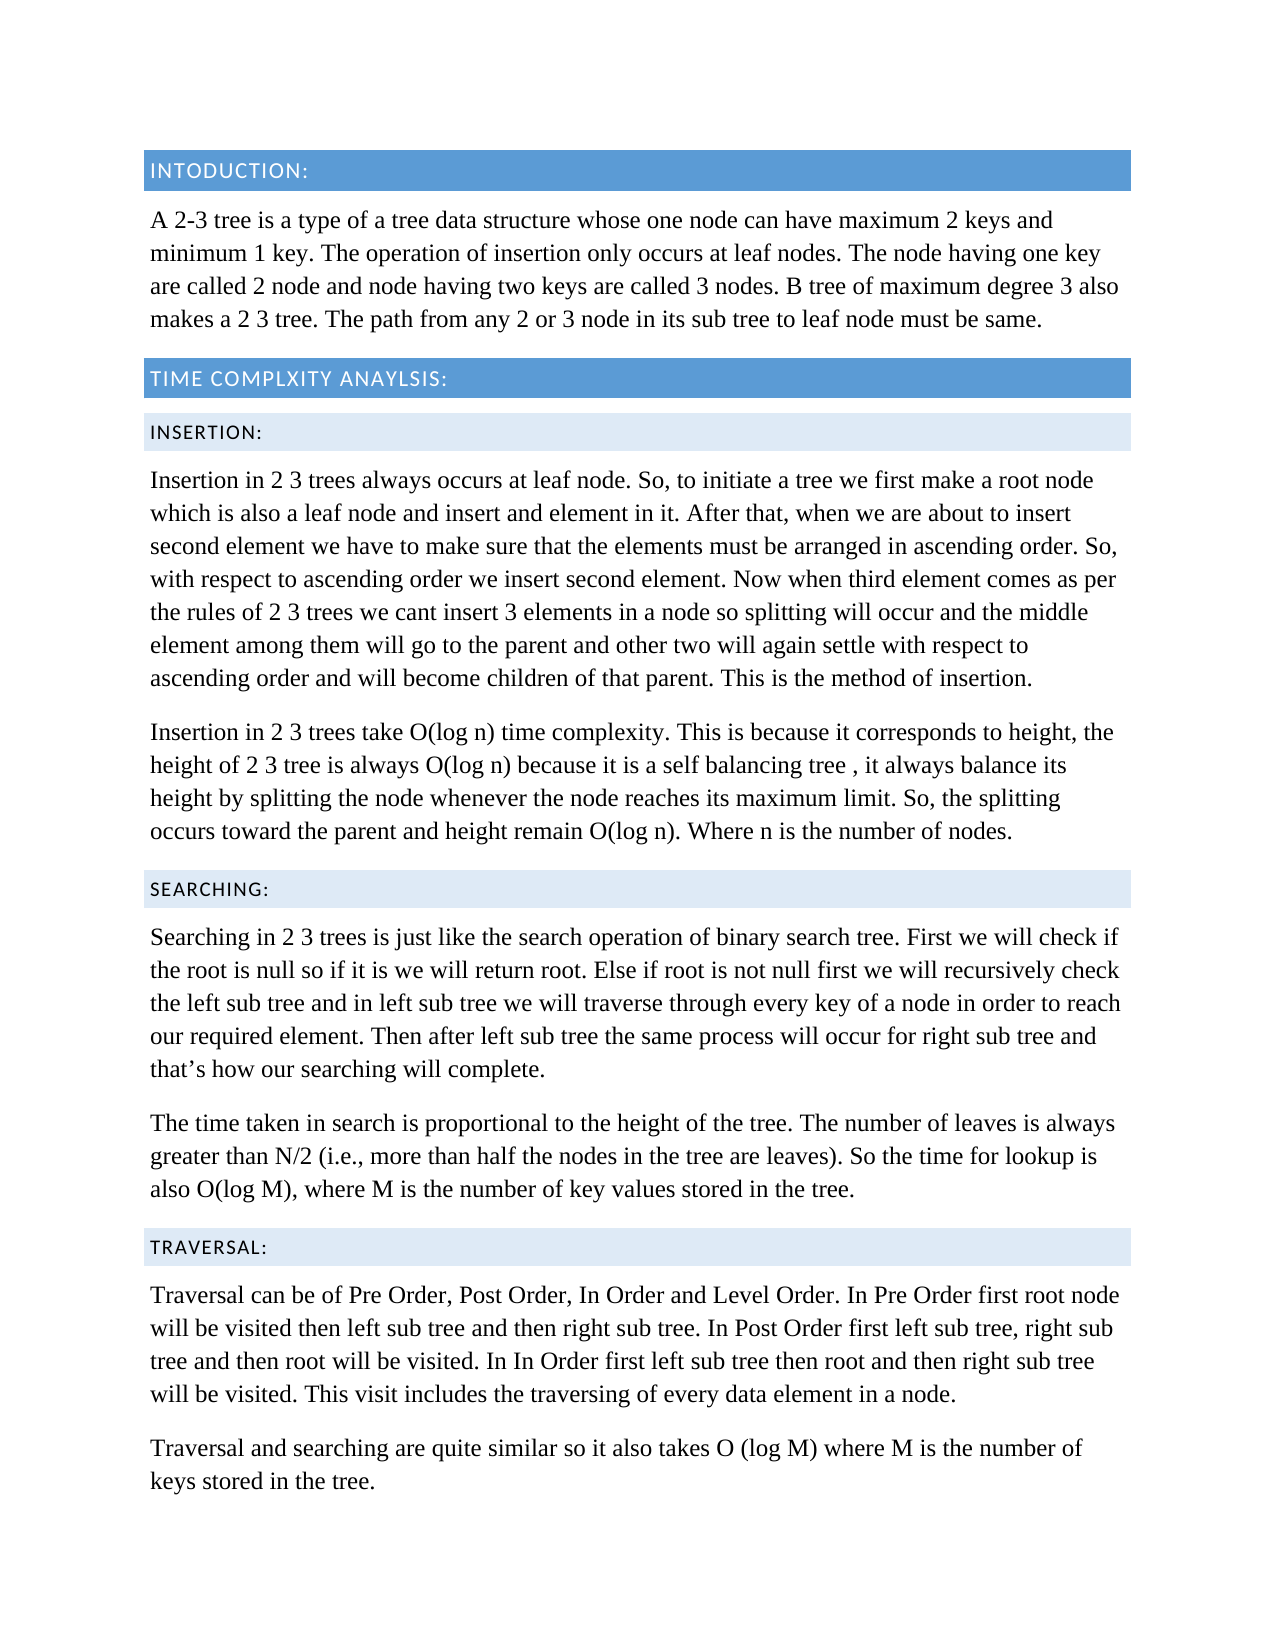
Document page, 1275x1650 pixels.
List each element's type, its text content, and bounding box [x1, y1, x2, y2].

text Insertion in 2 3 trees take O(log n) time complexity. This is because it corresponds to height, the height of 2 3 tree is always O(log n) because it is a self balancing tree , it always balance its height by splitting the node whenever the node reaches its maximum limit. So, the splitting occurs toward the parent and height remain O(log n). Where n is the number of nodes. [150, 717, 1125, 845]
text A 2-3 tree is a type of a tree data structure whose one node can have maximum 2 keys and minimum 1 key. The operation of insertion only occurs at leaf nodes. The node having one key are called 2 node and node having two keys are called 3 nodes. B tree of maximum degree 3 also makes a 2 3 tree. The path from any 2 or 3 node in its sub tree to leaf node must be same. [150, 205, 1125, 333]
subtitle INTODUCTION: [150, 156, 1125, 184]
text Traversal can be of Pre Order, Post Order, In Order and Level Order. In Pre Order first root node will be visited then left sub tree and then right sub tree. In Post Order first left sub tree, right sub tree and then root will be visited. In In Order first left sub tree then root and then right sub tree will be visited. This visit includes the traversing of every data element in a node. [150, 1280, 1125, 1408]
text Searching in 2 3 trees is just like the search operation of binary search tree. First we will check if the root is null so if it is we will return root. Else if root is not null first we will recursively check the left sub tree and in left sub tree we will traverse through every key of a node in order to reach our required element. Then after left sub tree the same process will occur for right sub tree and that’s how our searching will complete. [150, 922, 1125, 1083]
subtitle TIME COMPLXITY ANAYLSIS: [150, 364, 1125, 392]
text Insertion in 2 3 trees always occurs at leaf node. So, to initiate a tree we first make a root node which is also a leaf node and insert and element in it. After that, when we are about to insert second element we have to make sure that the elements must be arranged in ascending order. So, with respect to ascending order we insert second element. Now when third element comes as per the rules of 2 3 trees we cant insert 3 elements in a node so splitting will occur and the middle element among them will go to the parent and other two will again settle with respect to ascending order and will become children of that parent. This is the method of insertion. [150, 465, 1125, 692]
subtitle INSERTION: [150, 419, 1125, 445]
subtitle TRAVERSAL: [150, 1234, 1125, 1260]
text The time taken in search is proportional to the height of the tree. The number of leaves is always greater than N/2 (i.e., more than half the nodes in the tree are leaves). So the time for lookup is also O(log M), where M is the number of key values stored in the tree. [150, 1108, 1125, 1203]
subtitle SEARCHING: [150, 876, 1125, 902]
text Traversal and searching are quite similar so it also takes O (log M) where M is the number of keys stored in the tree. [150, 1433, 1125, 1495]
